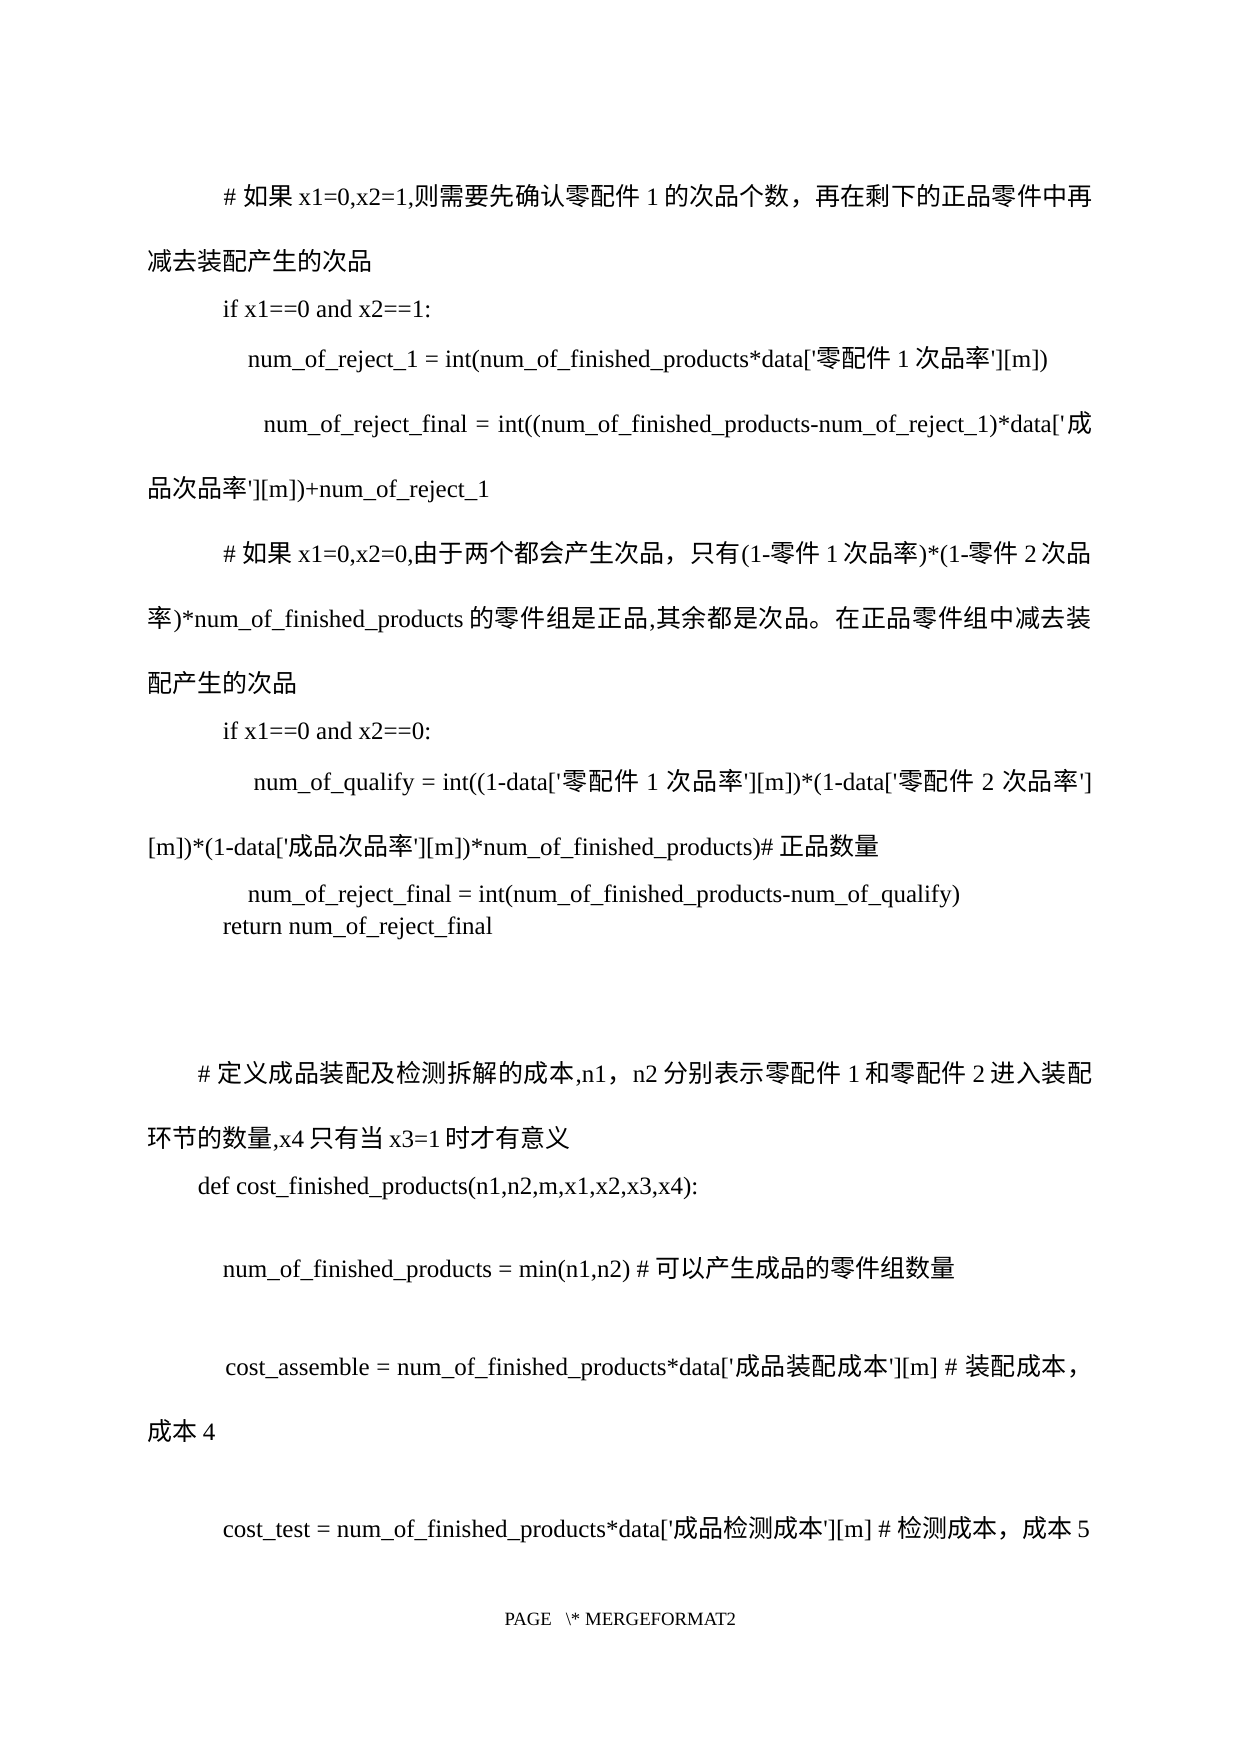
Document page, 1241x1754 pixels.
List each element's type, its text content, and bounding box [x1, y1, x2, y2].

text # 如果x1=0,x2=1,则需要先确认零配件1的次品个数，再在剩下的正品零件中再减去装配产生的次品 [148, 162, 1092, 292]
text num_of_finished_products = min(n1,n2) # 可以产生成品的零件组数量 [148, 1234, 1092, 1299]
text # 如果x1=0,x2=0,由于两个都会产生次品，只有(1-零件1次品率)*(1-零件2次品率)*num_of_finished_products的零件组是正品,其余都是次品。在正品零件组中减去装配产生的次品 [148, 519, 1092, 714]
text num_of_reject_final = int(num_of_finished_products-num_of_qualify) [148, 877, 1092, 909]
text num_of_reject_1 = int(num_of_finished_products*data['零配件 1 次品率'][m]) [148, 324, 1092, 389]
text cost_assemble = num_of_finished_products*data['成品装配成本'][m] # 装配成本，成本4 [148, 1332, 1092, 1462]
text cost_test = num_of_finished_products*data['成品检测成本'][m] # 检测成本，成本5 [148, 1494, 1092, 1559]
text def cost_finished_products(n1,n2,m,x1,x2,x3,x4): [148, 1169, 1092, 1202]
text num_of_qualify = int((1-data['零配件 1 次品率'][m])*(1-data['零配件 2 次品率'][m])*(1-data['成品次品率'][m])*num_of_finished_products)# 正品数量 [148, 747, 1092, 877]
text # 定义成品装配及检测拆解的成本,n1，n2分别表示零配件1和零配件2进入装配环节的数量,x4只有当x3=1时才有意义 [148, 1039, 1092, 1169]
text return num_of_reject_final [148, 909, 1092, 942]
text if x1==0 and x2==1: [148, 292, 1092, 324]
text num_of_reject_final = int((num_of_finished_products-num_of_reject_1)*data['成品次品率'][m])+num_of_reject_1 [148, 389, 1092, 519]
text if x1==0 and x2==0: [148, 714, 1092, 747]
